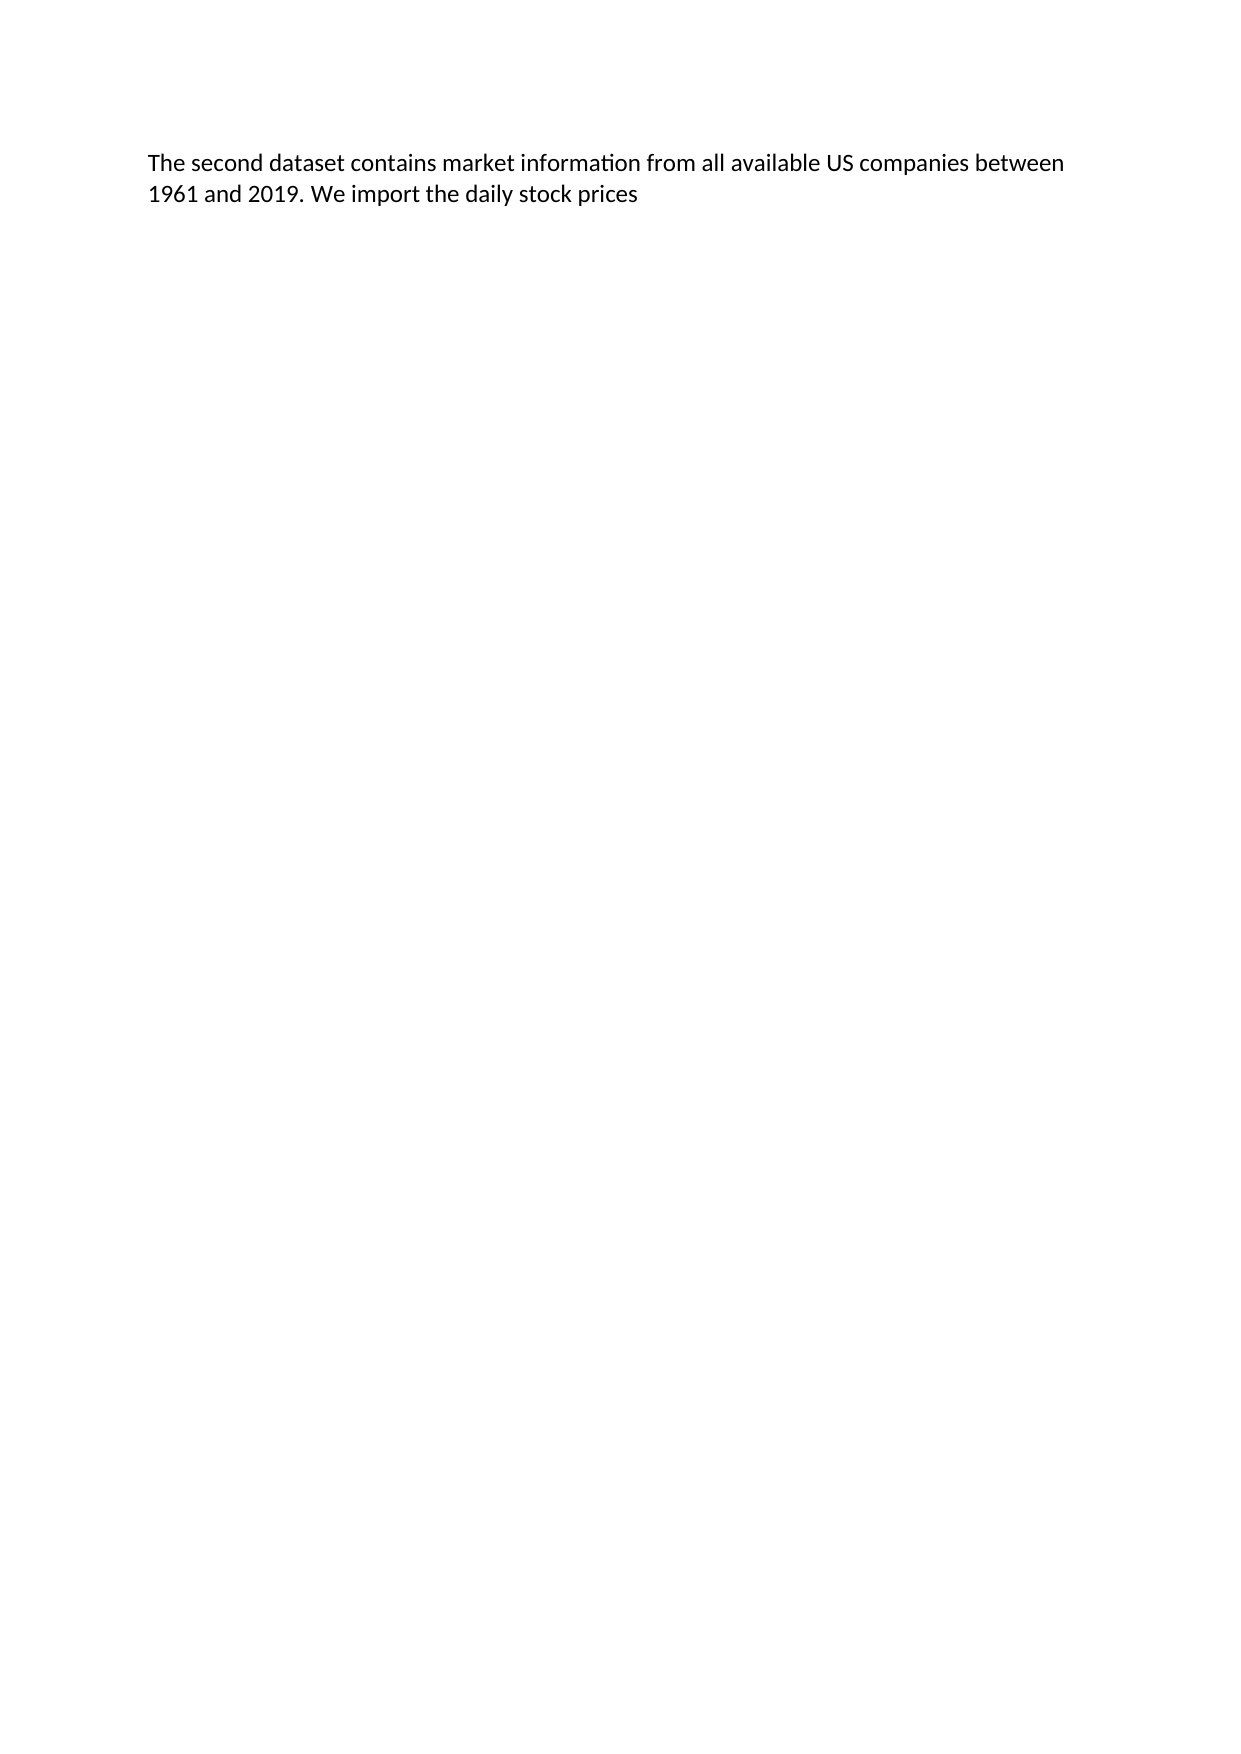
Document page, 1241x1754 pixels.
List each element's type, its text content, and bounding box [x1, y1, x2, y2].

text The second dataset contains market information from all available US companies between 1961 and 2019. We import the daily stock prices [148, 148, 1093, 209]
